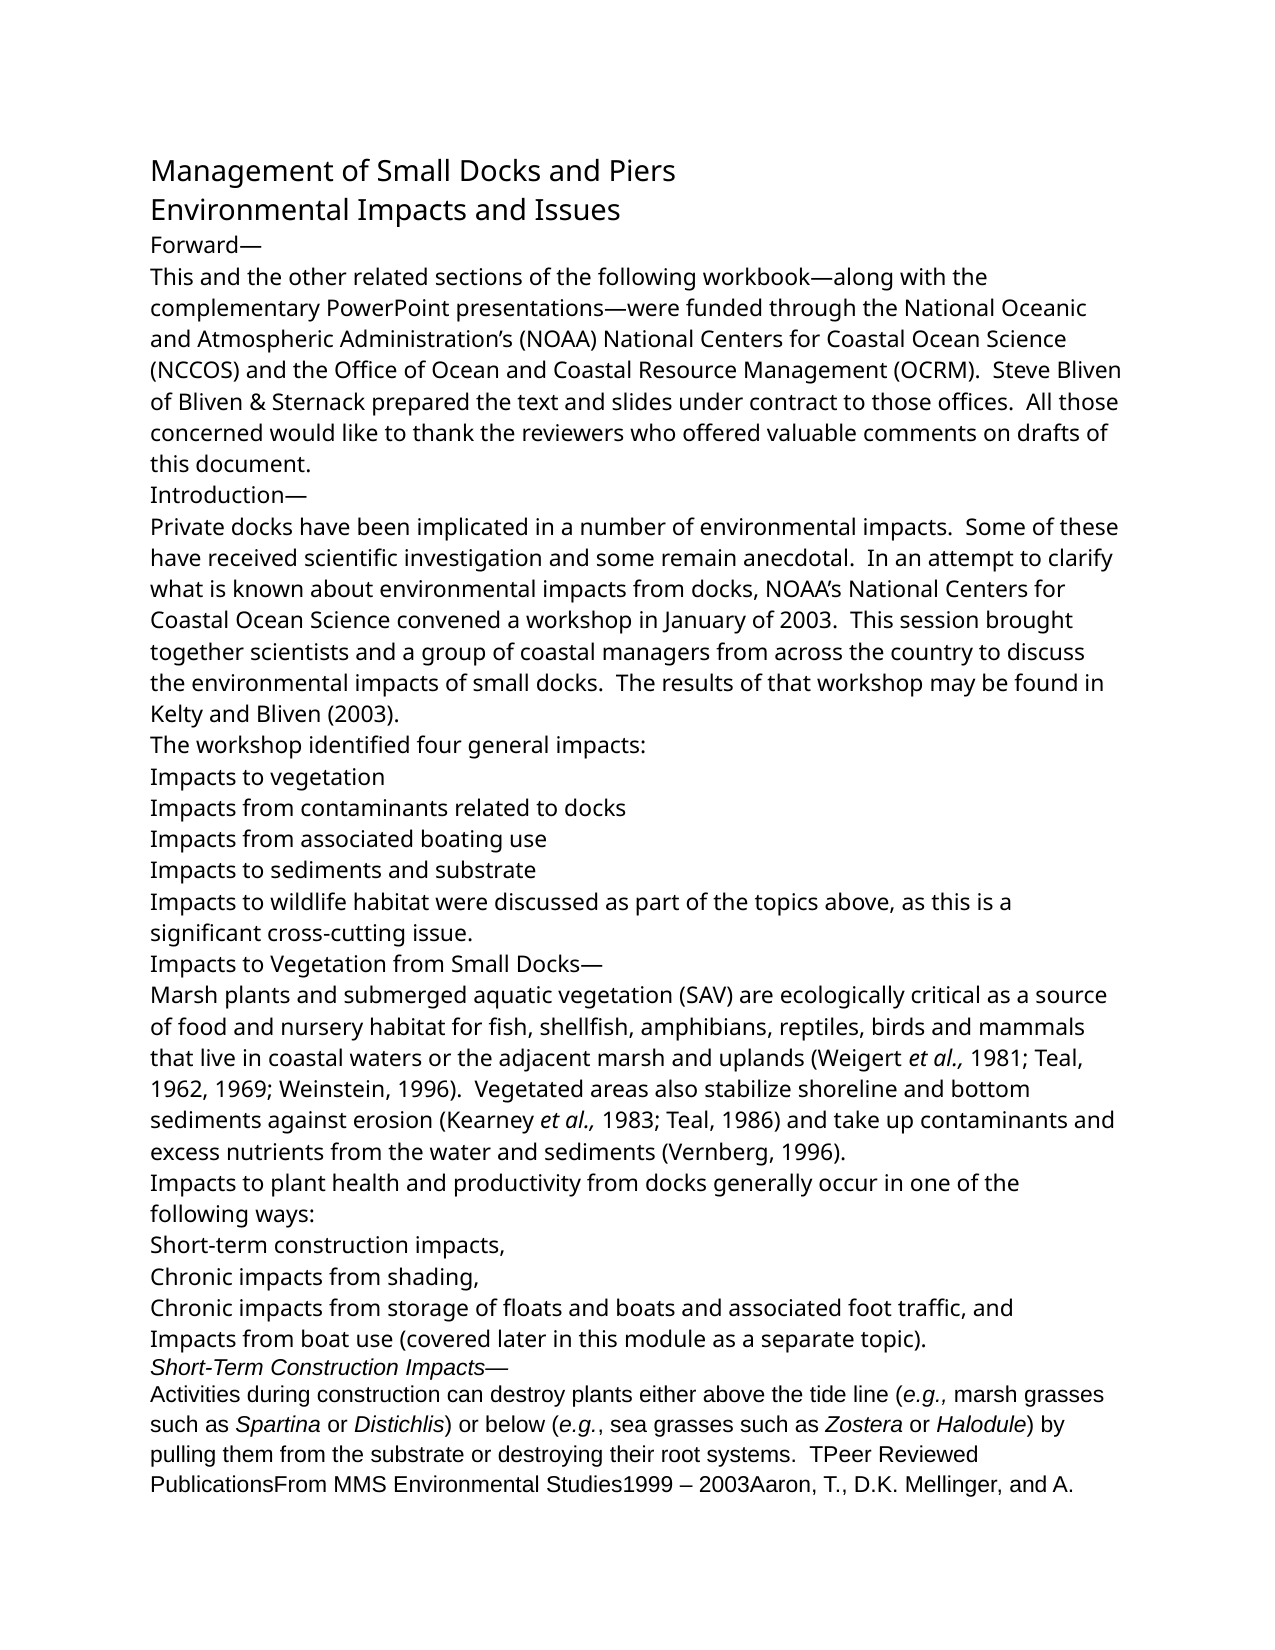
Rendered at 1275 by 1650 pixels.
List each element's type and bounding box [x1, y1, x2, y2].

text [150, 1381, 1125, 1498]
